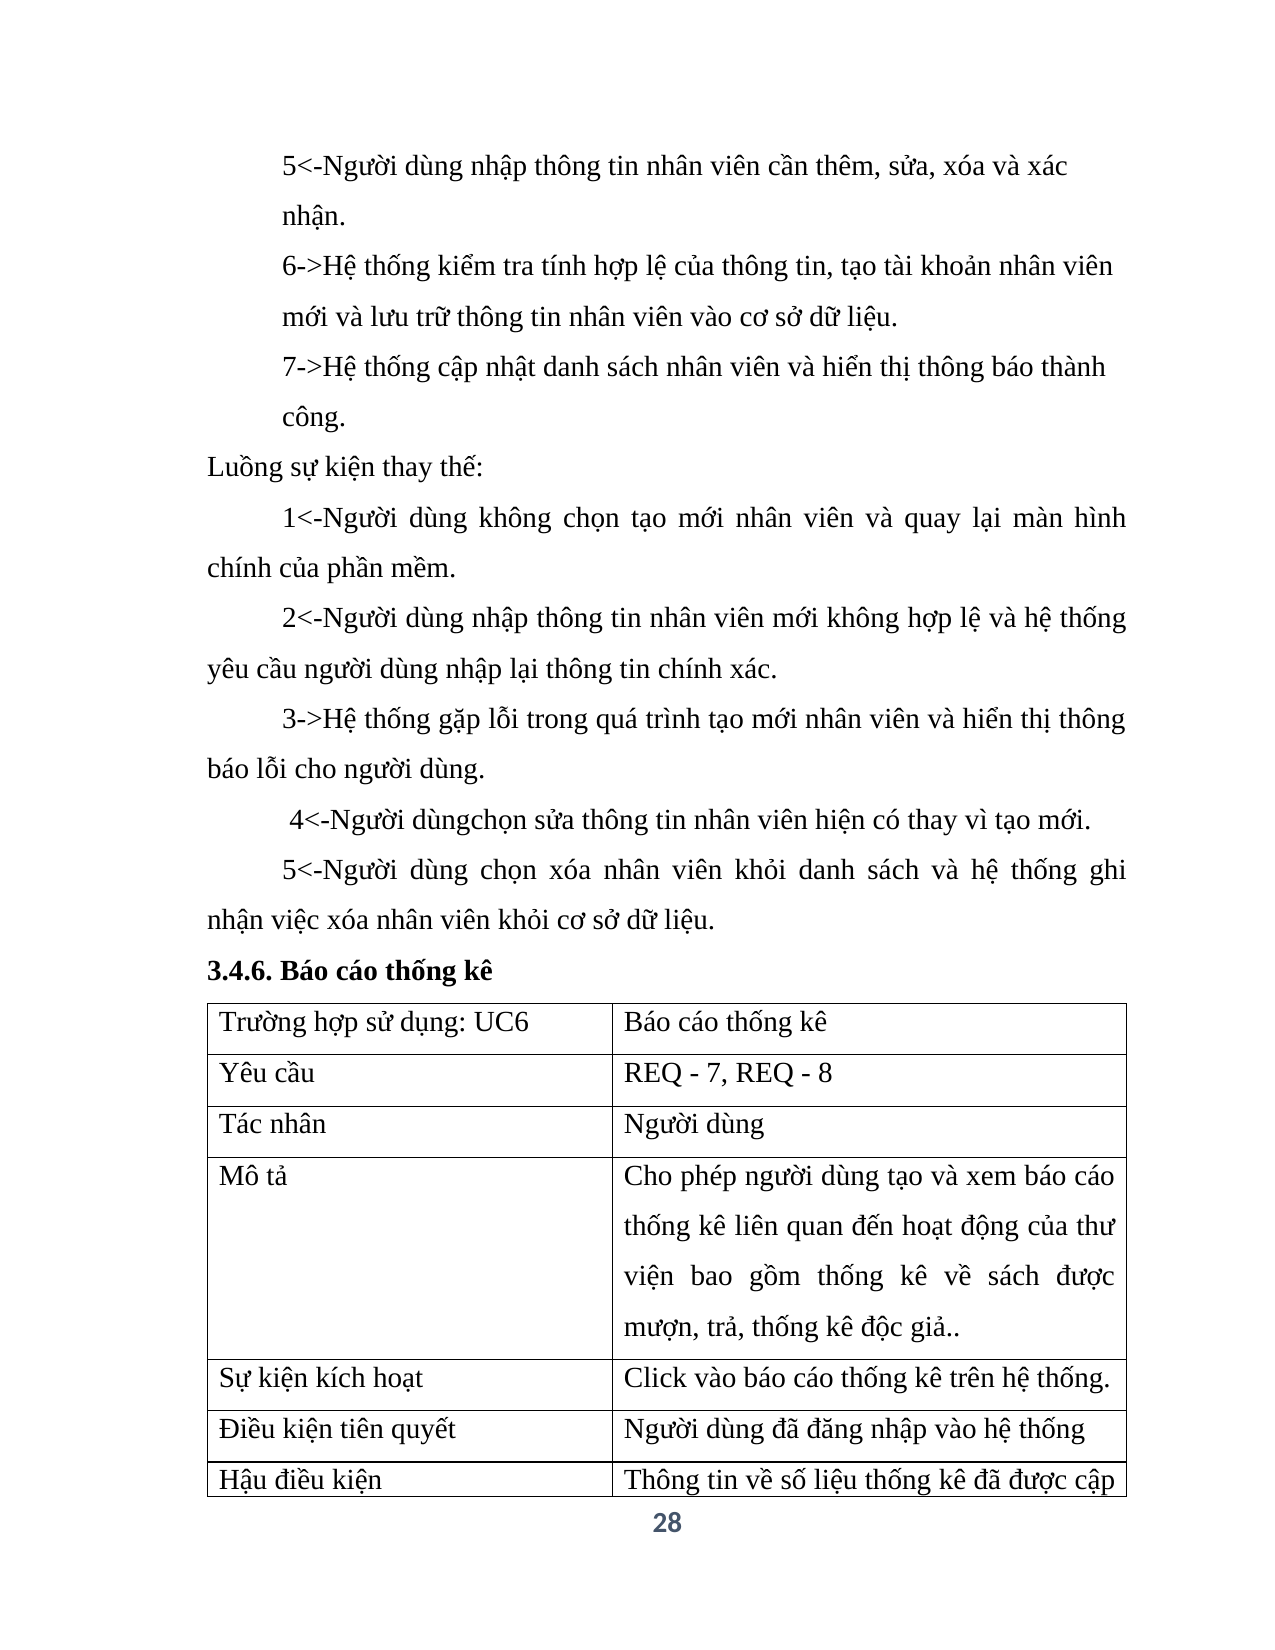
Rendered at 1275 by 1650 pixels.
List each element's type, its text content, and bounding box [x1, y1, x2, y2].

text 3.4.6. Báo cáo thống kê [207, 953, 1127, 986]
table_cell Điều kiện tiên quyết [208, 1411, 612, 1461]
text Luồng sự kiện thay thế: [207, 449, 1127, 483]
text 3->Hệ thống gặp lỗi trong quá trình tạo mới nhân viên và hiển thị thông báo lỗi cho người dùng. [207, 701, 1127, 785]
text 5<-Người dùng nhập thông tin nhân viên cần thêm, sửa, xóa và xác nhận. [282, 148, 1127, 232]
table_cell Người dùng [613, 1107, 1126, 1157]
table_cell REQ - 7, REQ - 8 [613, 1055, 1126, 1106]
text 7->Hệ thống cập nhật danh sách nhân viên và hiển thị thông báo thành công. [282, 349, 1127, 433]
table_cell Mô tả [208, 1158, 612, 1359]
table_cell Click vào báo cáo thống kê trên hệ thống. [613, 1360, 1126, 1410]
table_header Trường hợp sử dụng: UC6 [208, 1004, 612, 1054]
text 2<-Người dùng nhập thông tin nhân viên mới không hợp lệ và hệ thống yêu cầu người dùng nhập lại thông tin chính xác. [207, 601, 1127, 684]
text 6->Hệ thống kiểm tra tính hợp lệ của thông tin, tạo tài khoản nhân viên mới và lưu trữ thông tin nhân viên vào cơ sở dữ liệu. [282, 248, 1127, 332]
table_cell Hậu điều kiện [208, 1463, 612, 1496]
table_header Báo cáo thống kê [613, 1004, 1126, 1054]
text 4<-Người dùngchọn sửa thông tin nhân viên hiện có thay vì tạo mới. [207, 802, 1127, 835]
table_cell Người dùng đã đăng nhập vào hệ thống [613, 1411, 1126, 1461]
table_cell Tác nhân [208, 1107, 612, 1157]
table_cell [613, 1463, 1126, 1496]
table_cell Sự kiện kích hoạt [208, 1360, 612, 1410]
text 1<-Người dùng không chọn tạo mới nhân viên và quay lại màn hình chính của phần mềm. [207, 500, 1127, 584]
table_cell Cho phép người dùng tạo và xem báo cáo thống kê liên quan đến hoạt động của thư viện bao gồm thống kê về sách được mượn, trả, thống kê độc giả.. [613, 1158, 1126, 1359]
text 5<-Người dùng chọn xóa nhân viên khỏi danh sách và hệ thống ghi nhận việc xóa nhân viên khỏi cơ sở dữ liệu. [207, 852, 1127, 936]
table_cell Yêu cầu [208, 1055, 612, 1106]
